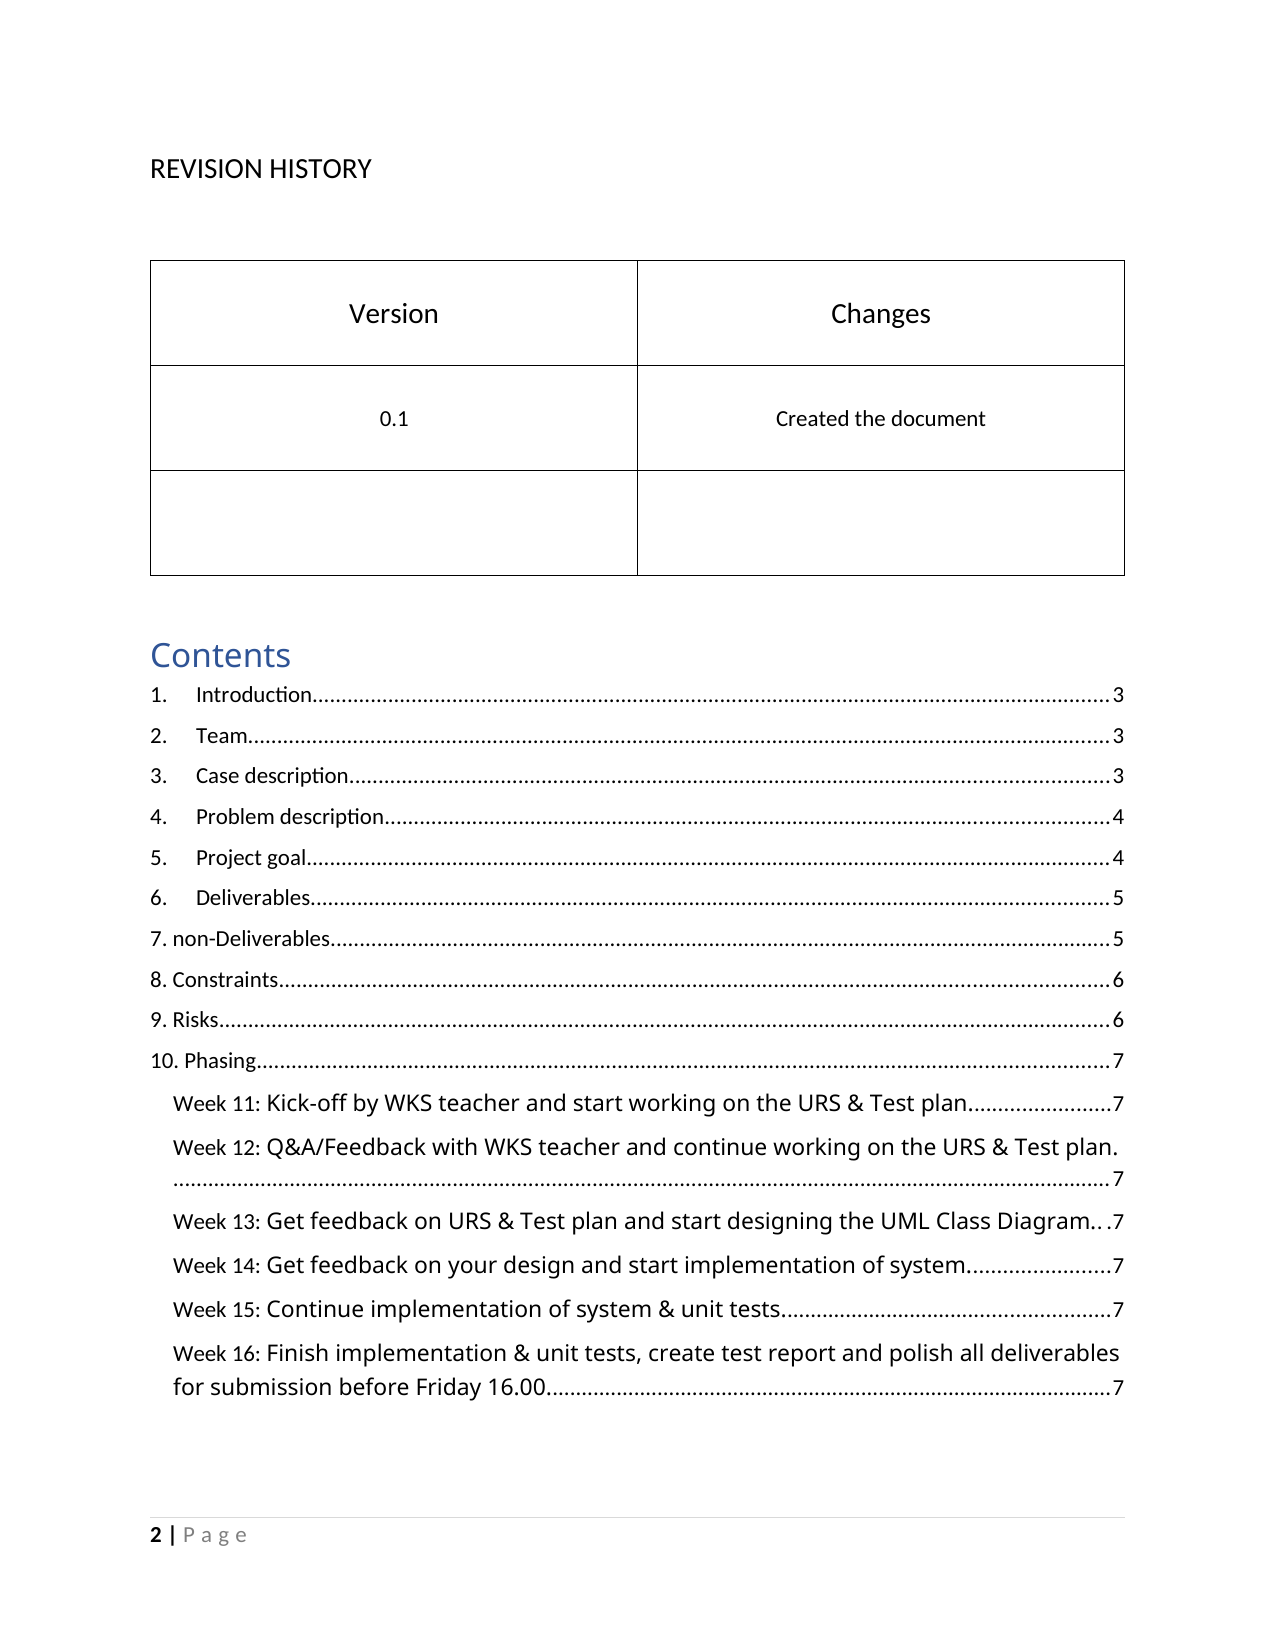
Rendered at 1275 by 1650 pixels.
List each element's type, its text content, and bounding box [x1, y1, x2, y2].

table_cell [638, 471, 1124, 575]
table_cell 0.1 [151, 366, 637, 470]
text REVISION HISTORY [150, 150, 1125, 186]
table_header Changes [638, 261, 1124, 365]
table_cell [151, 471, 637, 575]
table_header Version [151, 261, 637, 365]
table_cell Created the document [638, 366, 1124, 470]
